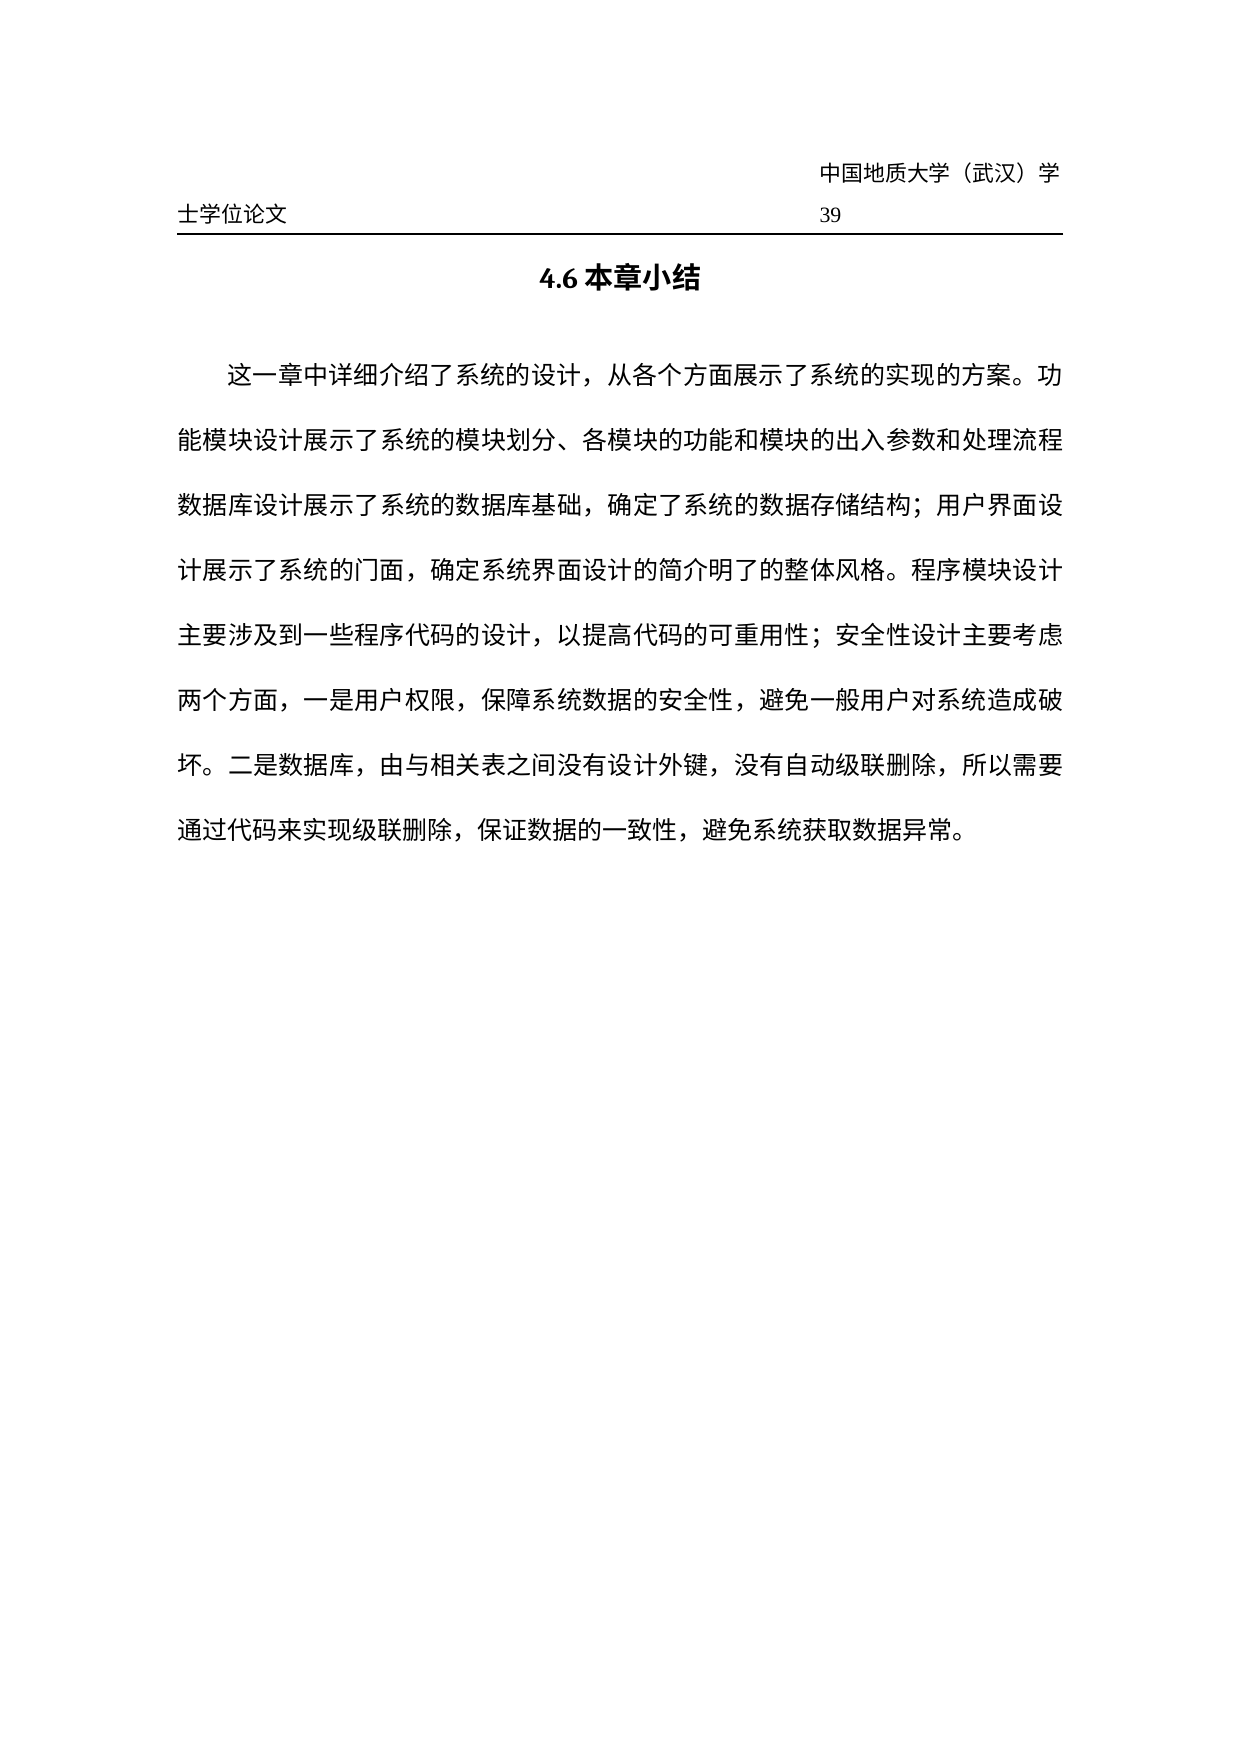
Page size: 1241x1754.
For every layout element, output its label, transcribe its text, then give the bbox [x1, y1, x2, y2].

subtitle 本章小结 [177, 243, 1063, 308]
text 这一章中详细介绍了系统的设计，从各个方面展示了系统的实现的方案。功能模块设计展示了系统的模块划分、各模块的功能和模块的出入参数和处理流程；数据库设计展示了系统的数据库基础，确定了系统的数据存储结构；用户界面设计展示了系统的门面，确定系统界面设计的简介明了的整体风格。程序模块设计主要涉及到一些程序代码的设计，以提高代码的可重用性；安全性设计主要考虑两个方面，一是用户权限，保障系统数据的安全性，避免一般用户对系统造成破坏。二是数据库，由与相关表之间没有设计外键，没有自动级联删除，所以需要通过代码来实现级联删除，保证数据的一致性，避免系统获取数据异常。 [177, 341, 1063, 861]
